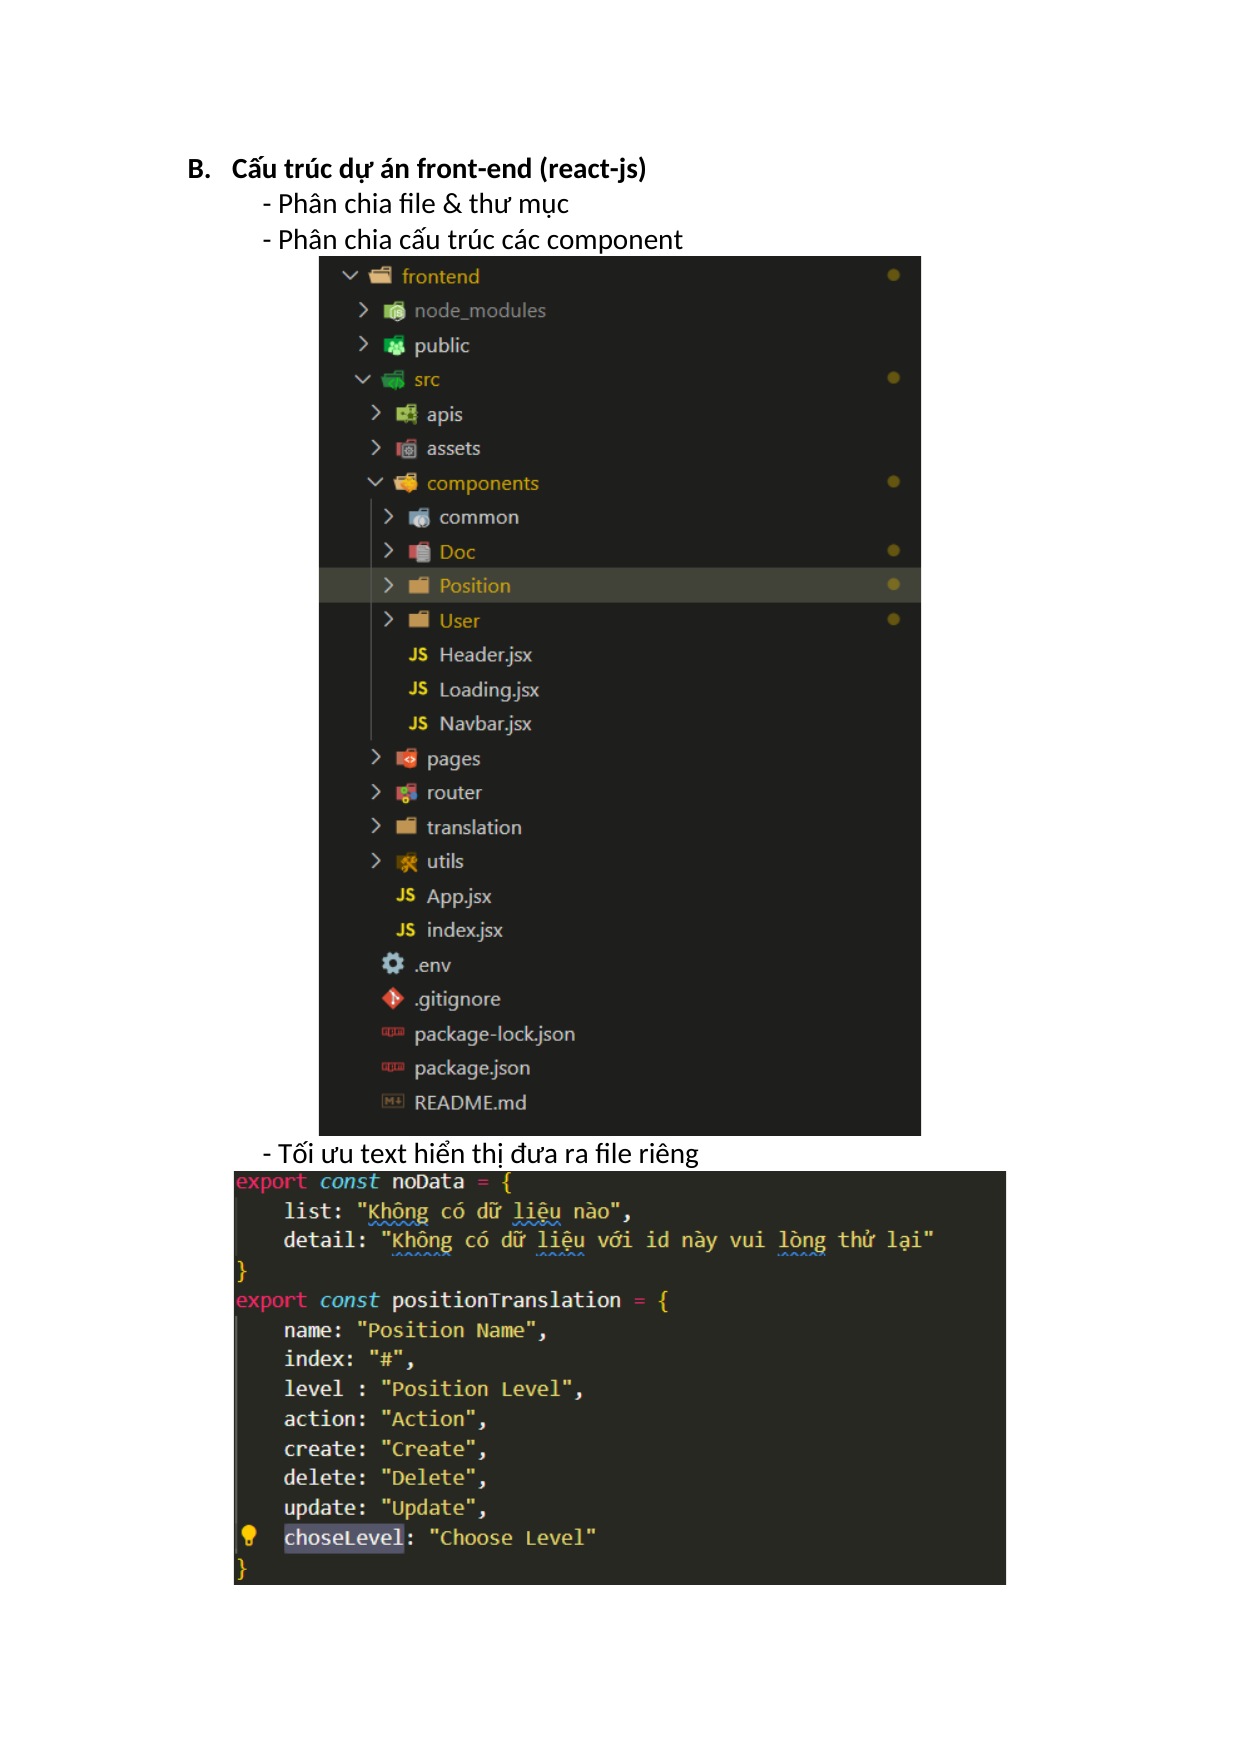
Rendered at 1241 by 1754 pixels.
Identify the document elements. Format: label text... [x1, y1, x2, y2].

picture [233, 1171, 1007, 1585]
list Cấu trúc dự án front-end (react-js) [187, 150, 1053, 186]
list - Phân chia cấu trúc các component [187, 221, 1053, 257]
picture [318, 256, 922, 1136]
list - Tối ưu text hiển thị đưa ra file riêng [187, 1136, 1053, 1171]
list - Phân chia file & thư mục [187, 186, 1053, 221]
